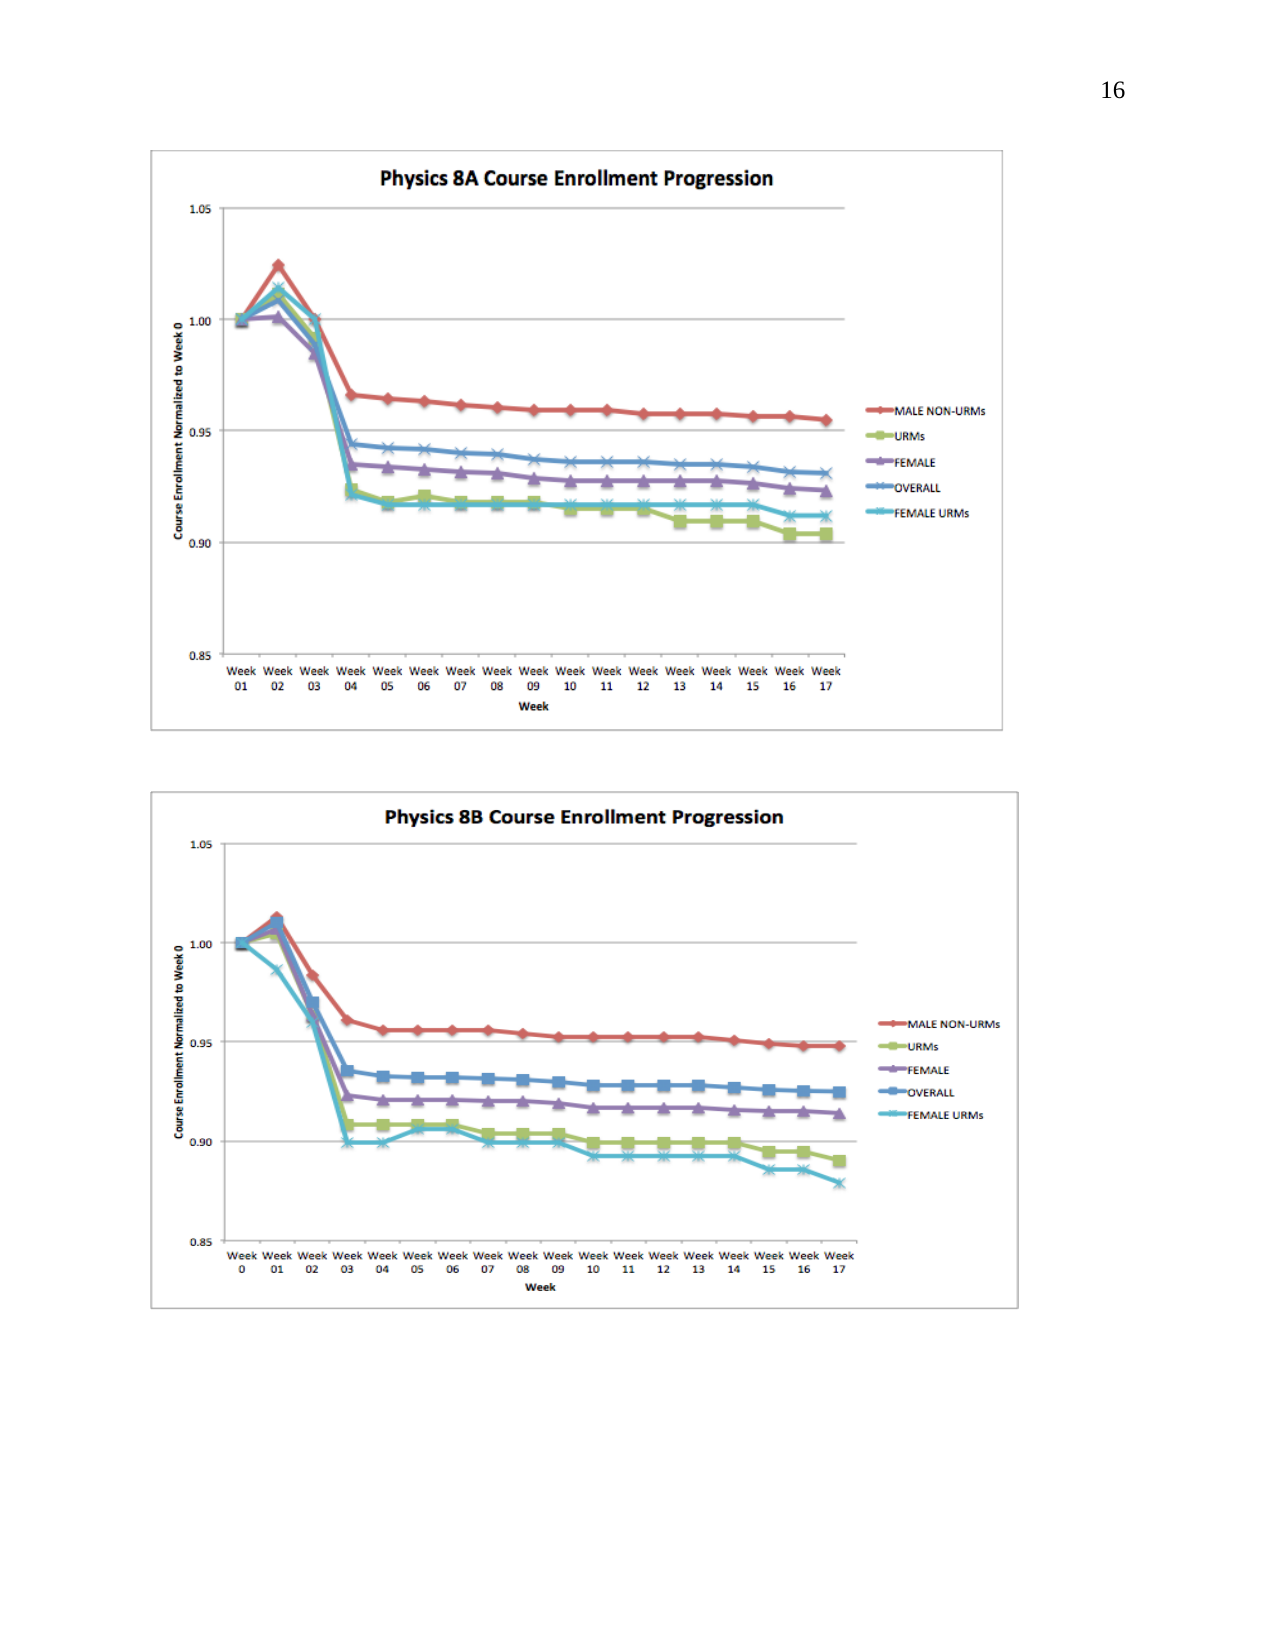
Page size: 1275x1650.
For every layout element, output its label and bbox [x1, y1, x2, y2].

picture [150, 150, 1004, 732]
picture [150, 791, 1019, 1310]
